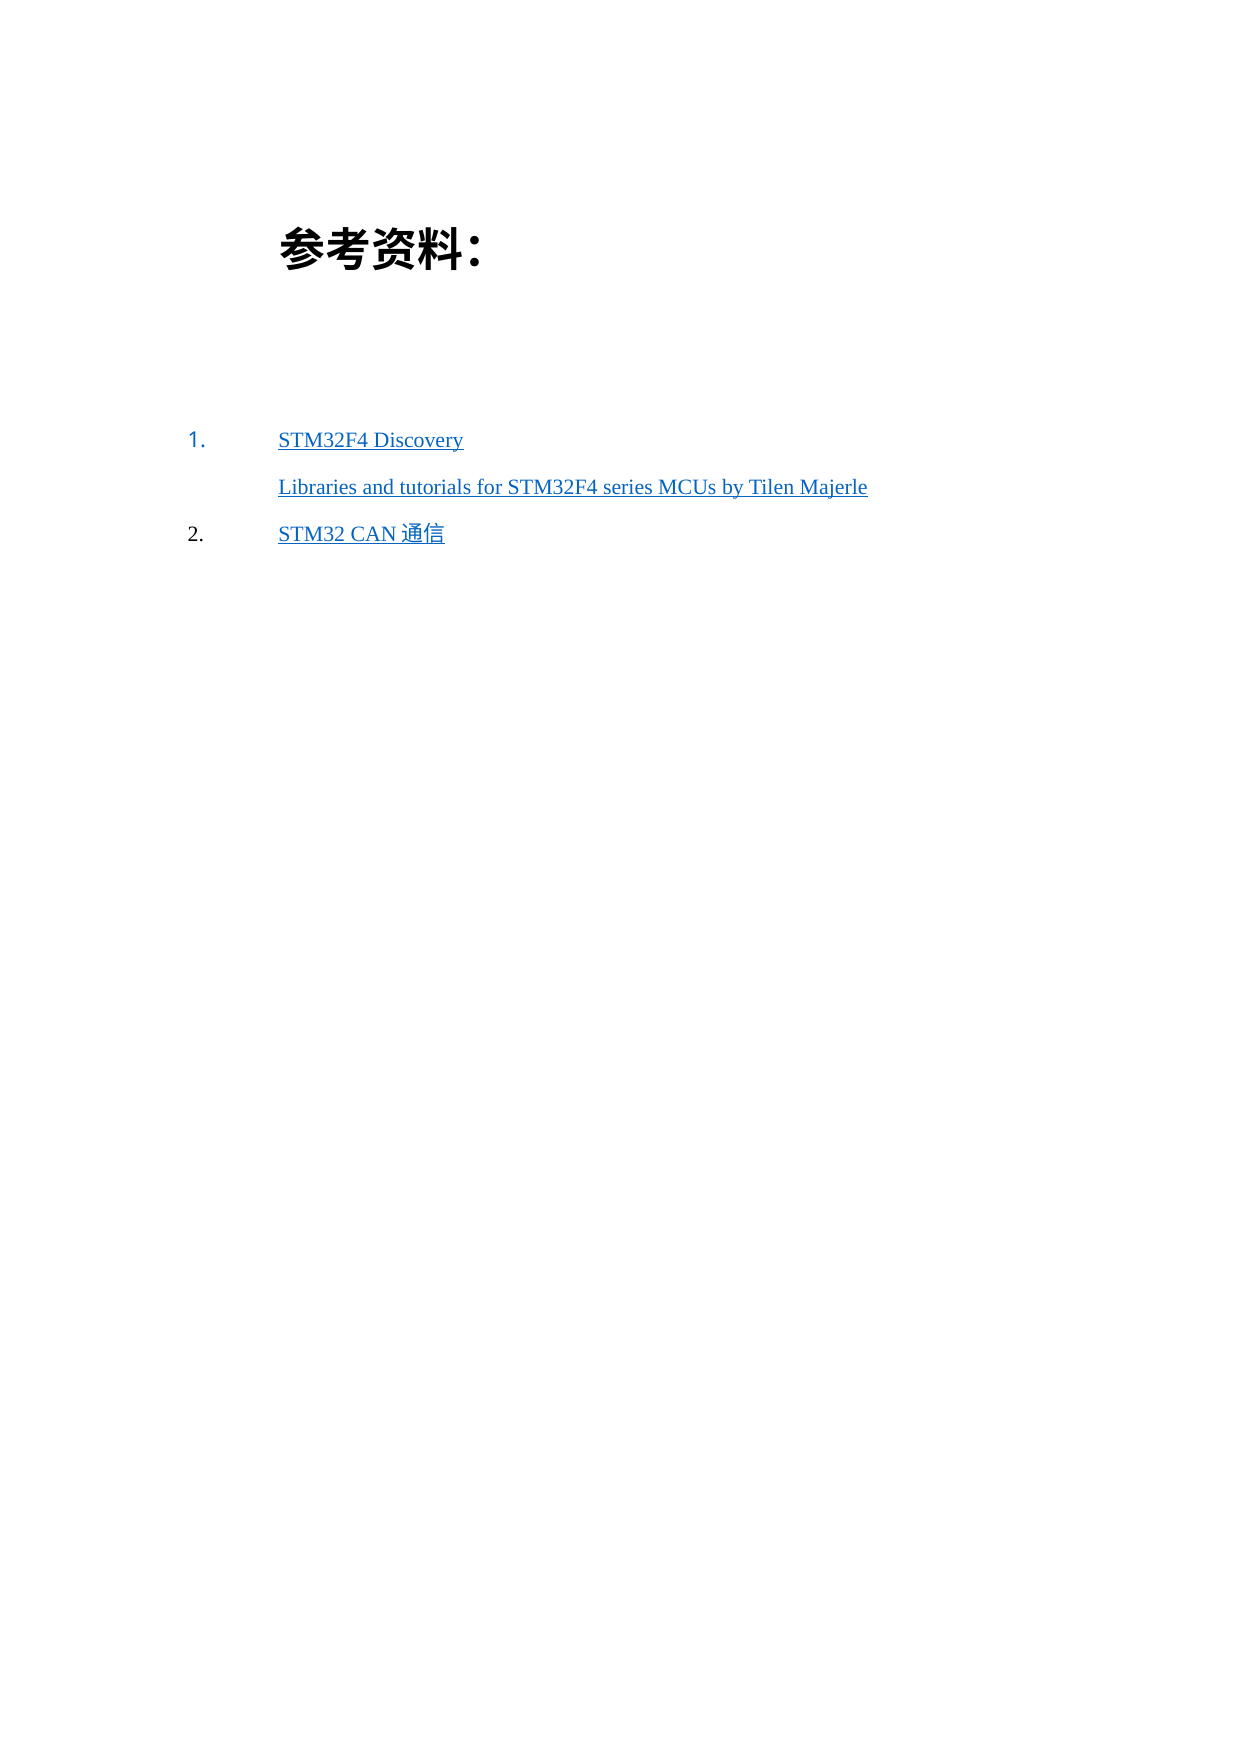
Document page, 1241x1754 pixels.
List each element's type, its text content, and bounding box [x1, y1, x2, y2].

list STM32 CAN通信 [187, 515, 1053, 548]
list STM32F4 Discovery [187, 423, 1053, 455]
subtitle 参考资料： [187, 197, 1053, 295]
list Libraries and tutorials for STM32F4 series MCUs by Tilen Majerle [278, 470, 1053, 503]
